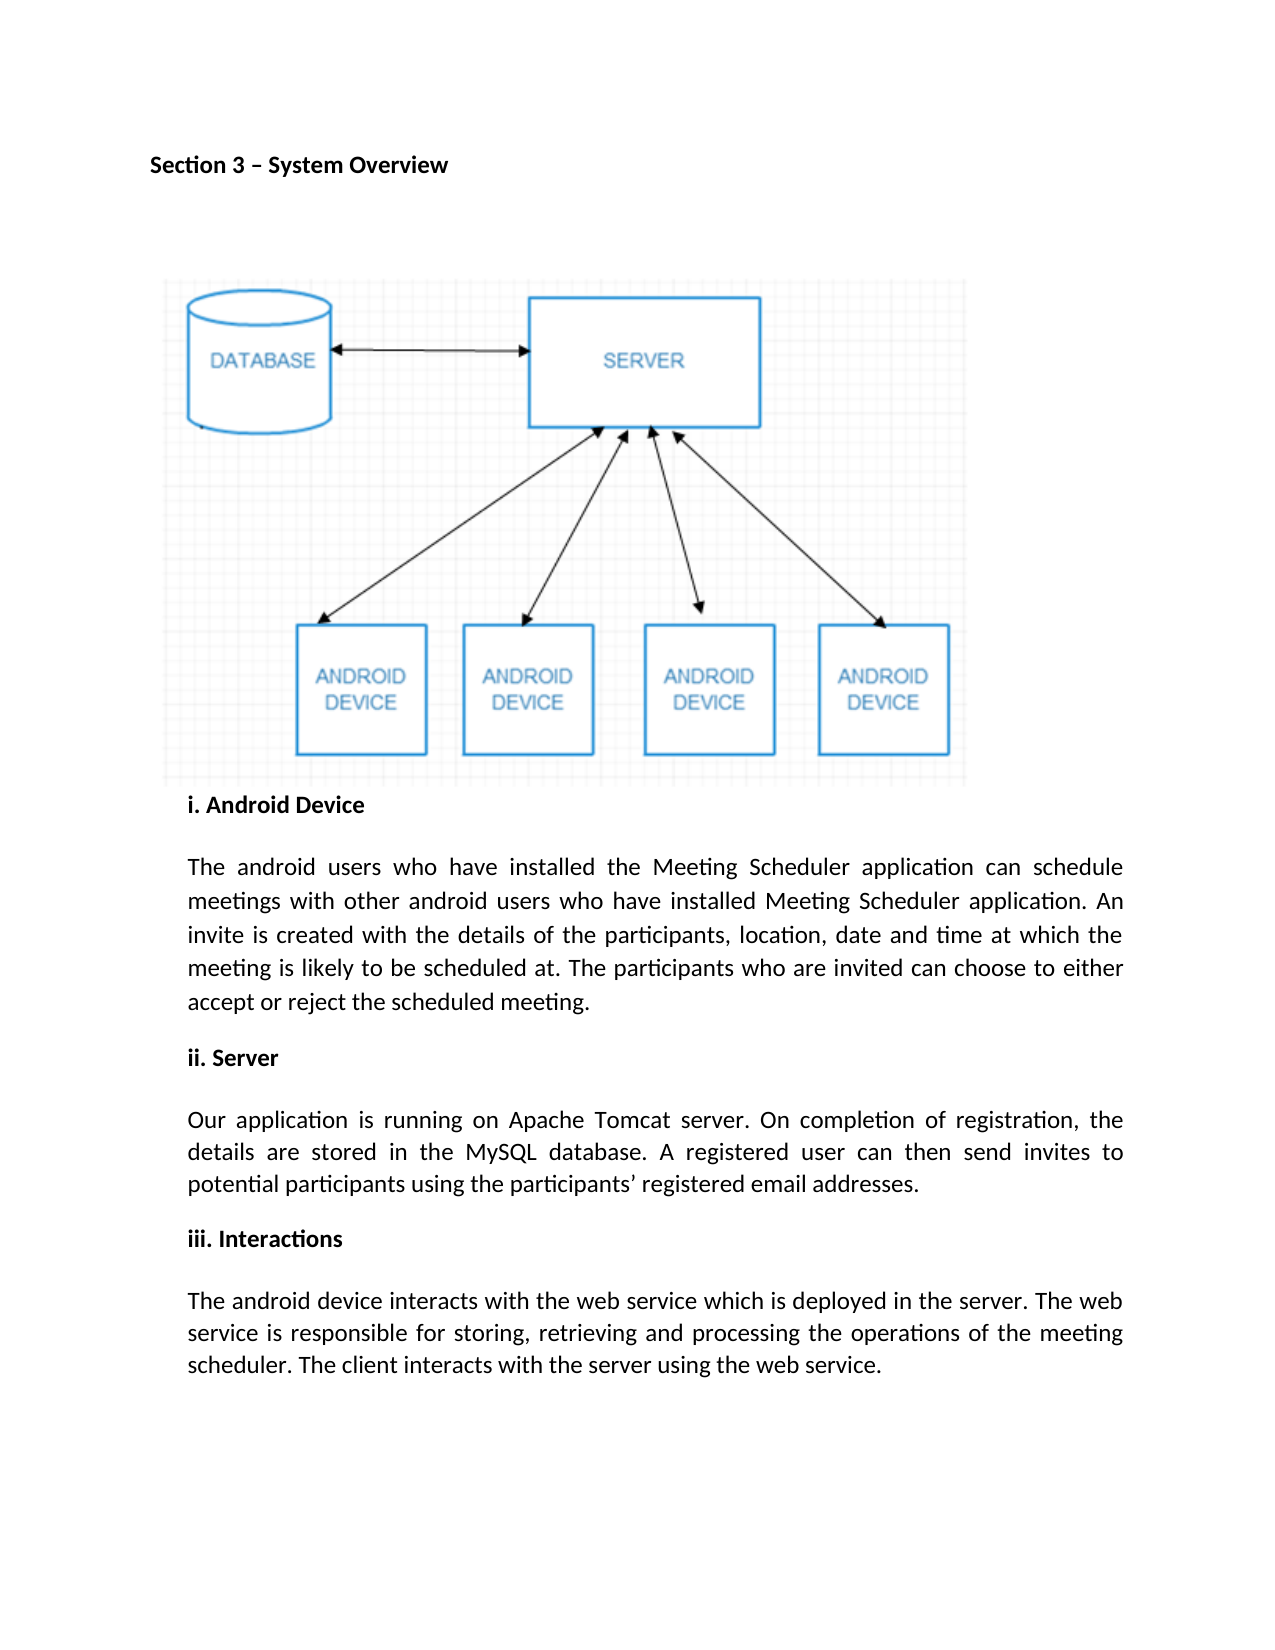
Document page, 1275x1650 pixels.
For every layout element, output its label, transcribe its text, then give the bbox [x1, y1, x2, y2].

text The android device interacts with the web service which is deployed in the server. The web service is responsible for storing, retrieving and processing the operations of the meeting scheduler. The client interacts with the server using the web service. [187, 1285, 1125, 1379]
text Our application is running on Apache Tomcat server. On completion of registration, the details are stored in the MySQL database. A registered user can then send invites to potential participants using the participants’ registered email addresses. [187, 1104, 1125, 1198]
picture [150, 241, 1010, 790]
text i. Android Device [187, 789, 1125, 820]
text Section 3 – System Overview [150, 149, 1125, 180]
text The android users who have installed the Meeting Scheduler application can schedule meetings with other android users who have installed Meeting Scheduler application. An invite is created with the details of the participants, location, date and time at which the meeting is likely to be scheduled at. The participants who are invited can choose to either accept or reject the scheduled meeting. [187, 851, 1125, 1017]
text iii. Interactions [187, 1224, 1125, 1254]
text ii. Server [187, 1043, 1125, 1073]
